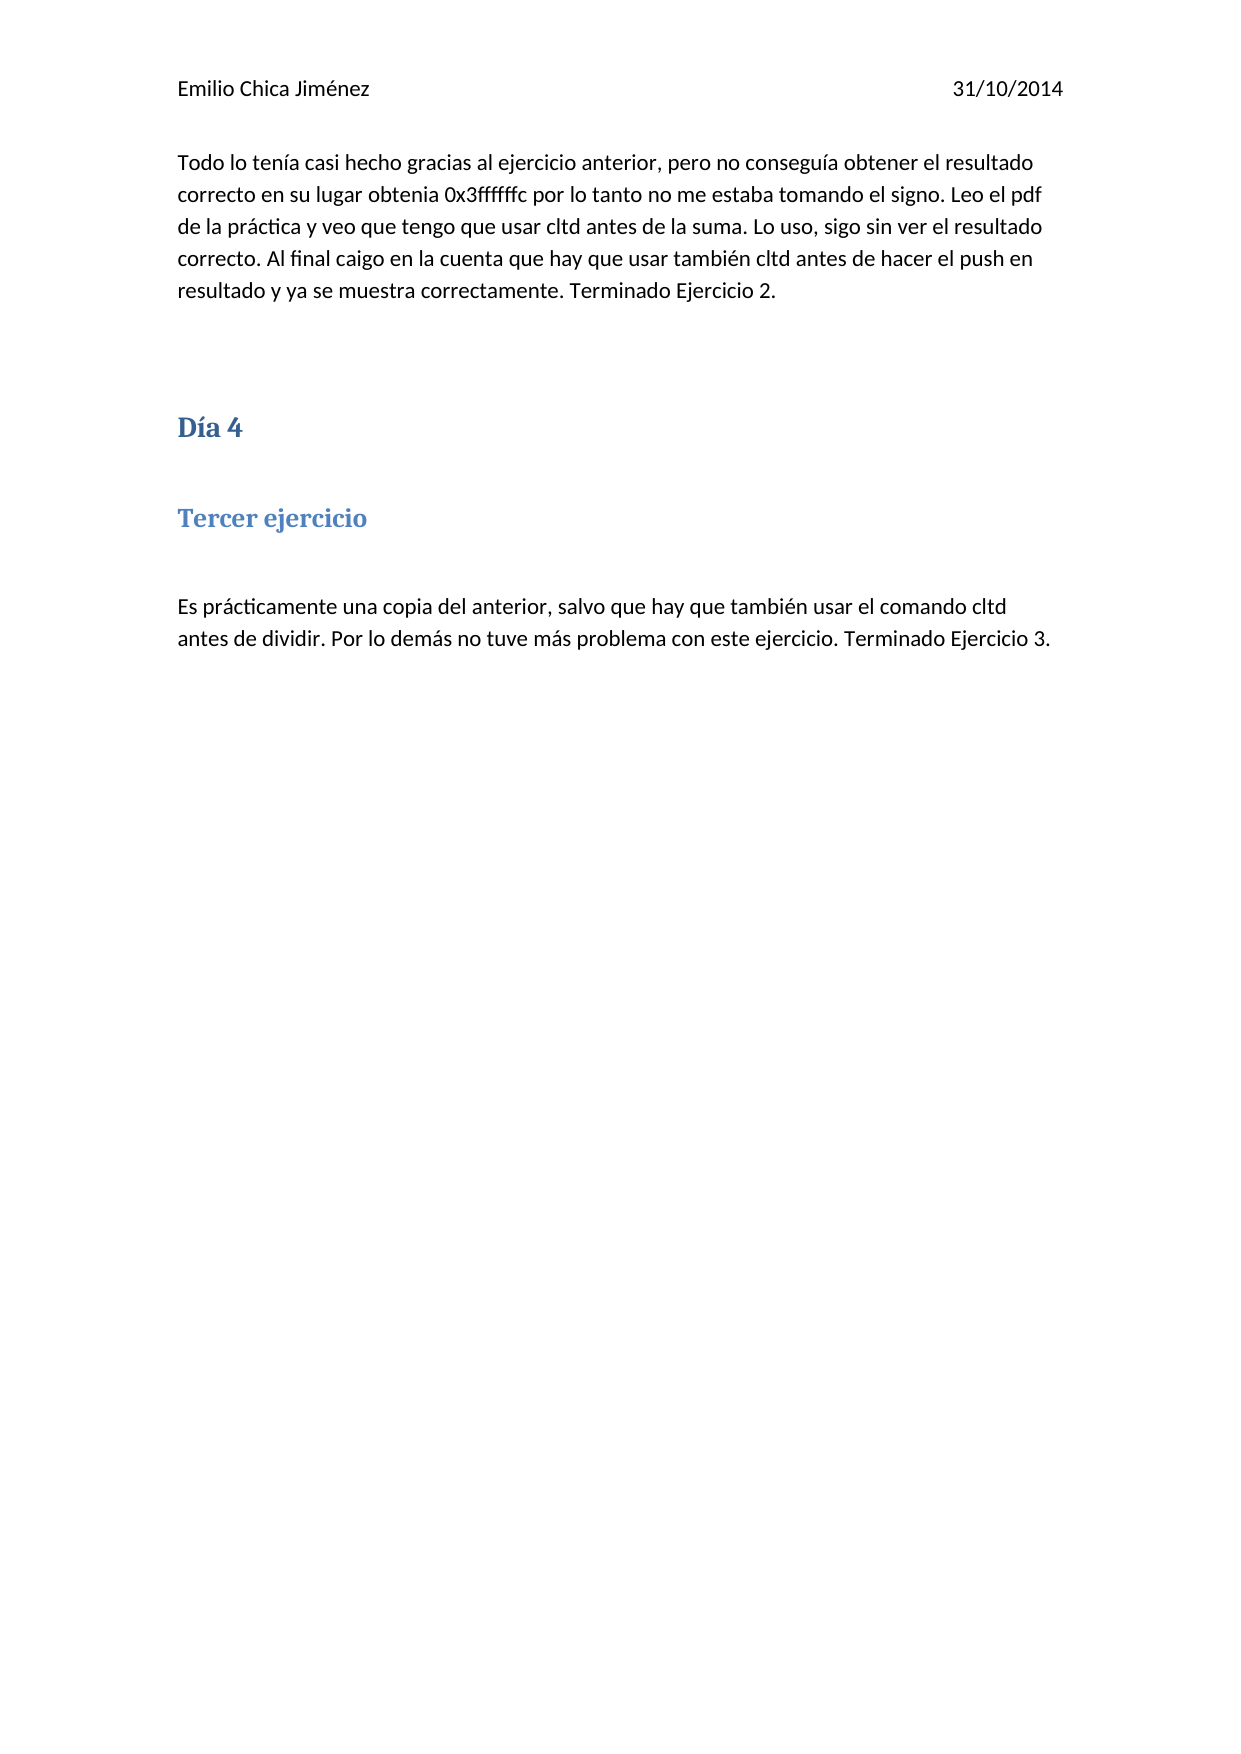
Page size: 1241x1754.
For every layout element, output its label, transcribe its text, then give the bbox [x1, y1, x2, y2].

subtitle Día 4 [177, 412, 1063, 445]
text Es prácticamente una copia del anterior, salvo que hay que también usar el comando cltd antes de dividir. Por lo demás no tuve más problema con este ejercicio. Terminado Ejercicio 3. [177, 592, 1063, 652]
text Todo lo tenía casi hecho gracias al ejercicio anterior, pero no conseguía obtener el resultado correcto en su lugar obtenia 0x3ffffffc por lo tanto no me estaba tomando el signo. Leo el pdf de la práctica y veo que tengo que usar cltd antes de la suma. Lo uso, sigo sin ver el resultado correcto. Al final caigo en la cuenta que hay que usar también cltd antes de hacer el push en resultado y ya se muestra correctamente. Terminado Ejercicio 2. [177, 148, 1063, 304]
subtitle Tercer ejercicio [177, 503, 1063, 534]
